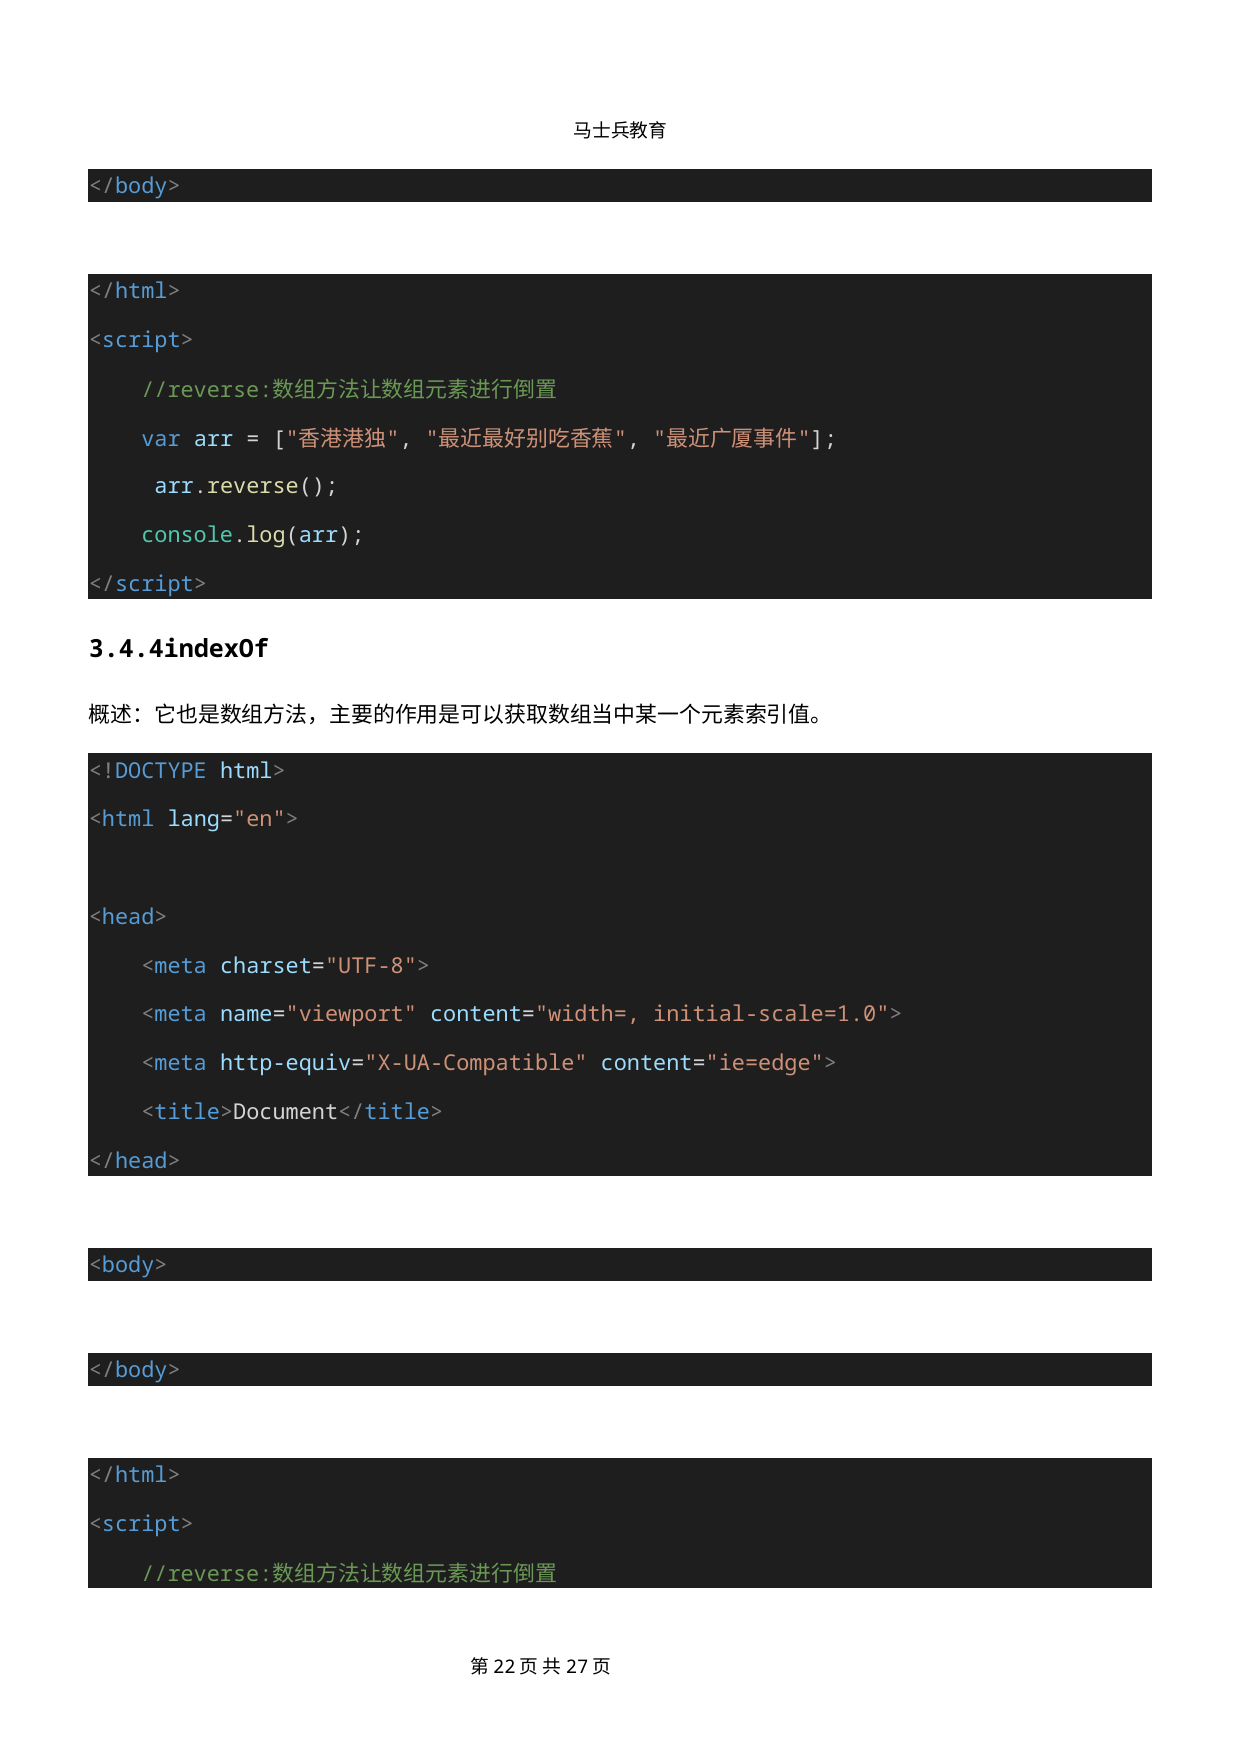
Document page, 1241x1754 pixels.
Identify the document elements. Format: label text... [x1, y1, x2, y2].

text </script> [88, 567, 1152, 599]
text <!DOCTYPE html> [88, 753, 1152, 786]
text <meta http-equiv="X-UA-Compatible" content="ie=edge"> [88, 1046, 1152, 1078]
text </html> [88, 274, 1152, 307]
text <body> [88, 1248, 1152, 1281]
text </body> [88, 169, 1152, 202]
text //reverse:数组方法让数组元素进行倒置 [272, 372, 1152, 404]
text 概述：它也是数组方法，主要的作用是可以获取数组当中某一个元素索引值。 [88, 697, 1152, 729]
text <meta name="viewport" content="width=, initial-scale=1.0"> [88, 997, 1152, 1029]
text <title>Document</title> [88, 1094, 1152, 1127]
text <html lang="en"> [88, 802, 1152, 834]
text <script> [88, 323, 1152, 355]
text </body> [88, 1353, 1152, 1386]
text var arr = ["香港港独", "最近最好别吃香蕉", "最近广厦事件"]; [88, 420, 1152, 453]
text <head> [88, 899, 1152, 932]
text arr.reverse(); [88, 469, 1152, 502]
subtitle 3.4.4indexOf [88, 615, 1152, 680]
text <script> [88, 1507, 1152, 1539]
text console.log(arr); [88, 518, 1152, 550]
text </head> [88, 1143, 1152, 1176]
text <meta charset="UTF-8"> [88, 948, 1152, 981]
text </html> [88, 1458, 1152, 1490]
text //reverse:数组方法让数组元素进行倒置 [88, 1555, 1152, 1588]
